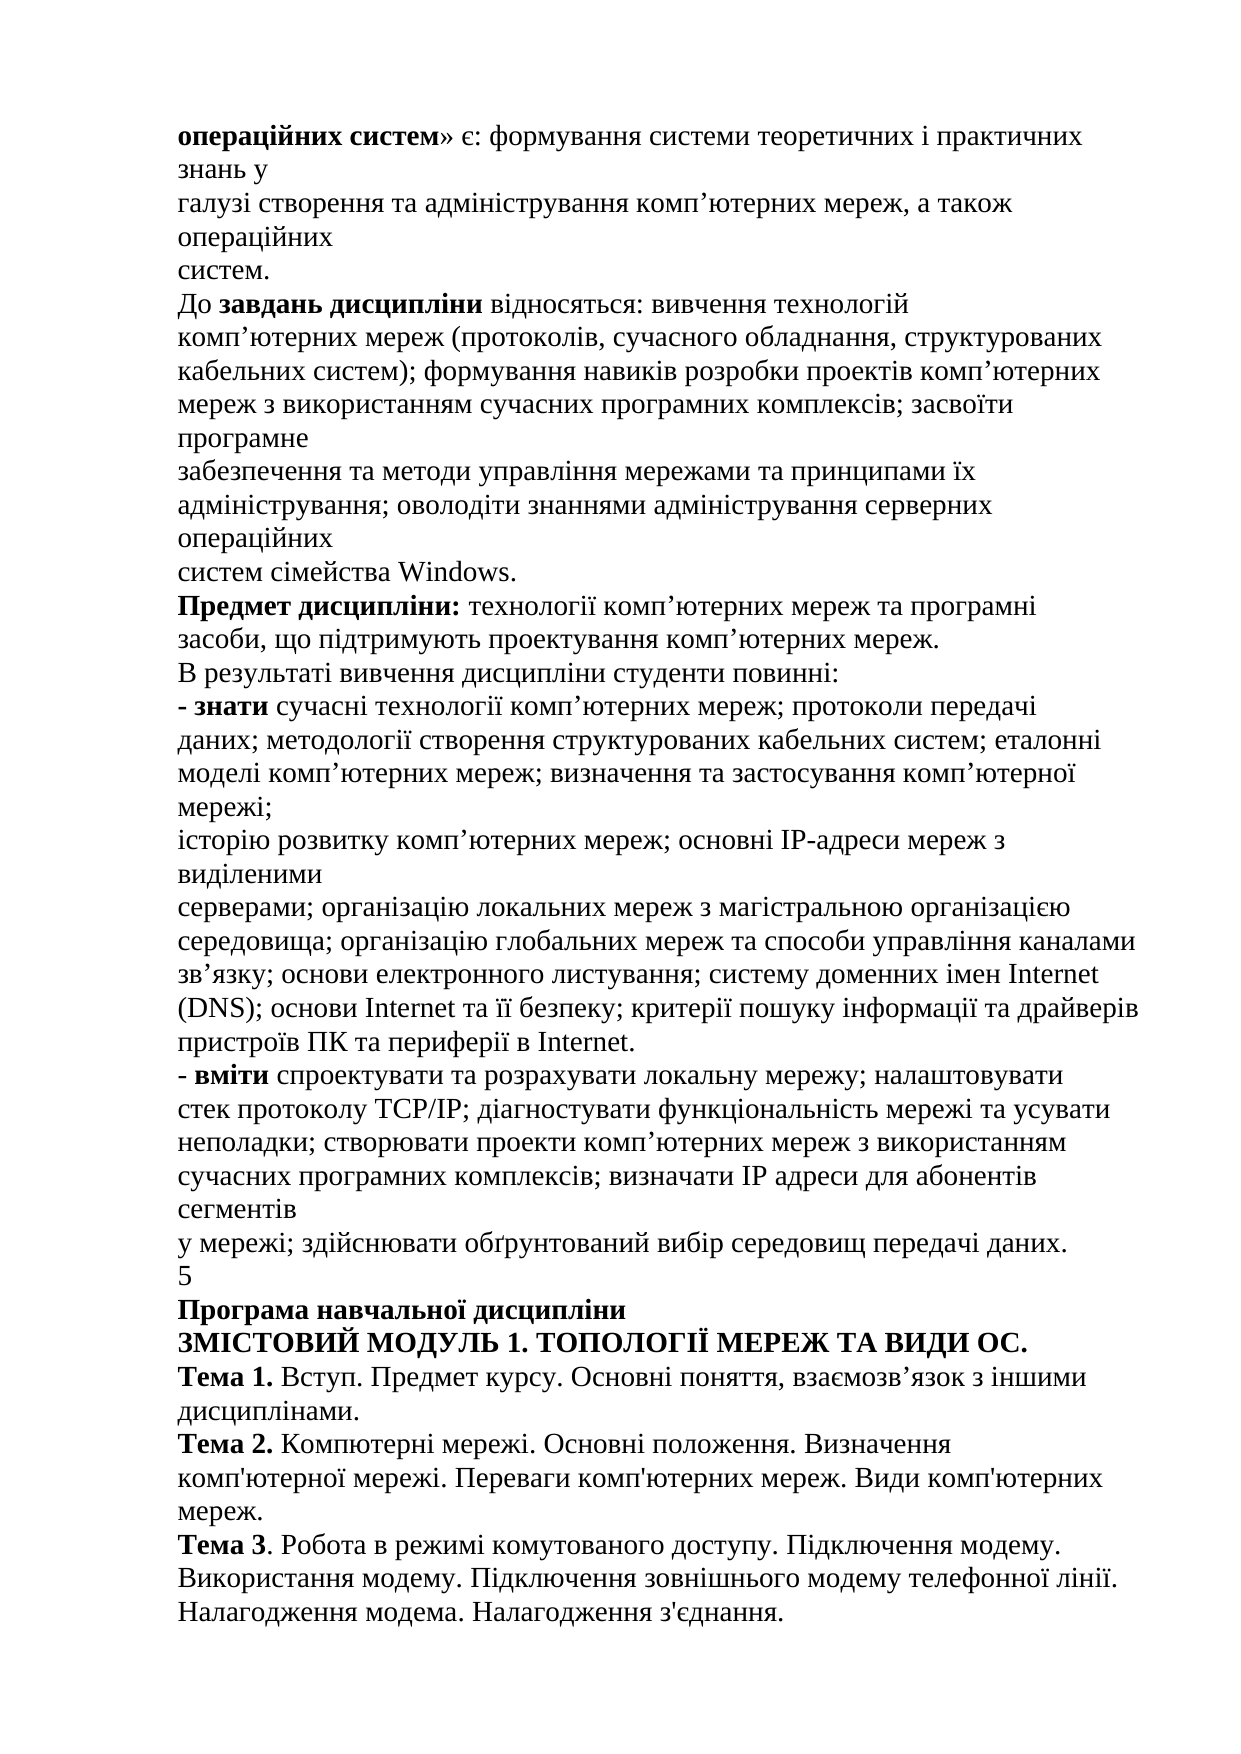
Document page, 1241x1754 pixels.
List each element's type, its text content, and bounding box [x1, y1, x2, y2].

text Програма навчальної дисципліни [177, 1292, 1152, 1326]
text Тема 1. Вступ. Предмет курсу. Основні поняття, взаємозв’язок з іншими [177, 1359, 1152, 1393]
text Тема 3. Робота в режимі комутованого доступу. Підключення модему. [177, 1527, 1152, 1560]
text В результаті вивчення дисципліни студенти повинні: [177, 655, 1152, 688]
text дисциплінами. [177, 1393, 1152, 1426]
text операційних систем» є: формування системи теоретичних і практичних знань у [177, 118, 1152, 185]
text забезпечення та методи управління мережами та принципами їх [177, 453, 1152, 487]
text До завдань дисципліни відносяться: вивчення технологій [177, 286, 1152, 319]
text 5 [177, 1258, 1152, 1292]
text стек протоколу TCP/IP; діагностувати функціональність мережі та усувати [177, 1091, 1152, 1124]
text Предмет дисципліни: технології комп’ютерних мереж та програмні [177, 588, 1152, 621]
text - знати сучасні технології комп’ютерних мереж; протоколи передачі [177, 688, 1152, 722]
text комп’ютерних мереж (протоколів, сучасного обладнання, структурованих [177, 319, 1152, 353]
text у мережі; здійснювати обґрунтований вибір середовищ передачі даних. [177, 1225, 1152, 1258]
text зв’язку; oснови електронного листування; систему доменних імен Internet [177, 957, 1152, 990]
text (DNS); основи Internet та її безпеку; критерії пошуку інформації та драйверів [177, 990, 1152, 1024]
text Налагодження модема. Налагодження з'єднання. [177, 1594, 1152, 1627]
text систем сімейства Windows. [177, 554, 1152, 588]
text серверами; організацію локальних мереж з магістральною організацією [177, 889, 1152, 923]
text засоби, що підтримують проектування комп’ютерних мереж. [177, 621, 1152, 655]
text адміністрування; оволодіти знаннями адміністрування серверних операційних [177, 487, 1152, 554]
text історію розвитку комп’ютерних мереж; основні ІР-адреси мереж з виділеними [177, 822, 1152, 889]
text Тема 2. Компютерні мережі. Основні положення. Визначення [177, 1426, 1152, 1460]
text середовища; організацію глобальних мереж та cпособи управління каналами [177, 923, 1152, 957]
text даних; методології створення структурованих кабельних систем; еталонні [177, 722, 1152, 755]
text Використання модему. Підключення зовнішнього модему телефонної лінії. [177, 1560, 1152, 1594]
text мереж з використанням сучасних програмних комплексів; засвоїти програмне [177, 386, 1152, 453]
text пристроїв ПК та периферії в Internet. [177, 1024, 1152, 1057]
text галузі створення та адміністрування комп’ютерних мереж, а також операційних [177, 185, 1152, 252]
text неполадки; створювати проекти комп’ютерних мереж з використанням [177, 1124, 1152, 1158]
text сучасних програмних комплексів; визначати ІР адреси для абонентів сегментів [177, 1158, 1152, 1225]
text - вміти cпроектувати та розрахувати локальну мережу; налаштовувати [177, 1057, 1152, 1091]
text комп'ютерної мережі. Переваги комп'ютерних мереж. Види комп'ютерних [177, 1460, 1152, 1493]
text систем. [177, 252, 1152, 286]
text ЗМІСТОВИЙ МОДУЛЬ 1. ТОПОЛОГІЇ МЕРЕЖ ТА ВИДИ ОС. [177, 1326, 1152, 1359]
text моделі комп’ютерних мереж; визначення та застосування комп’ютерної мережі; [177, 755, 1152, 822]
text мереж. [177, 1493, 1152, 1527]
text кабельних систем); формування навиків розробки проектів комп’ютерних [177, 353, 1152, 386]
